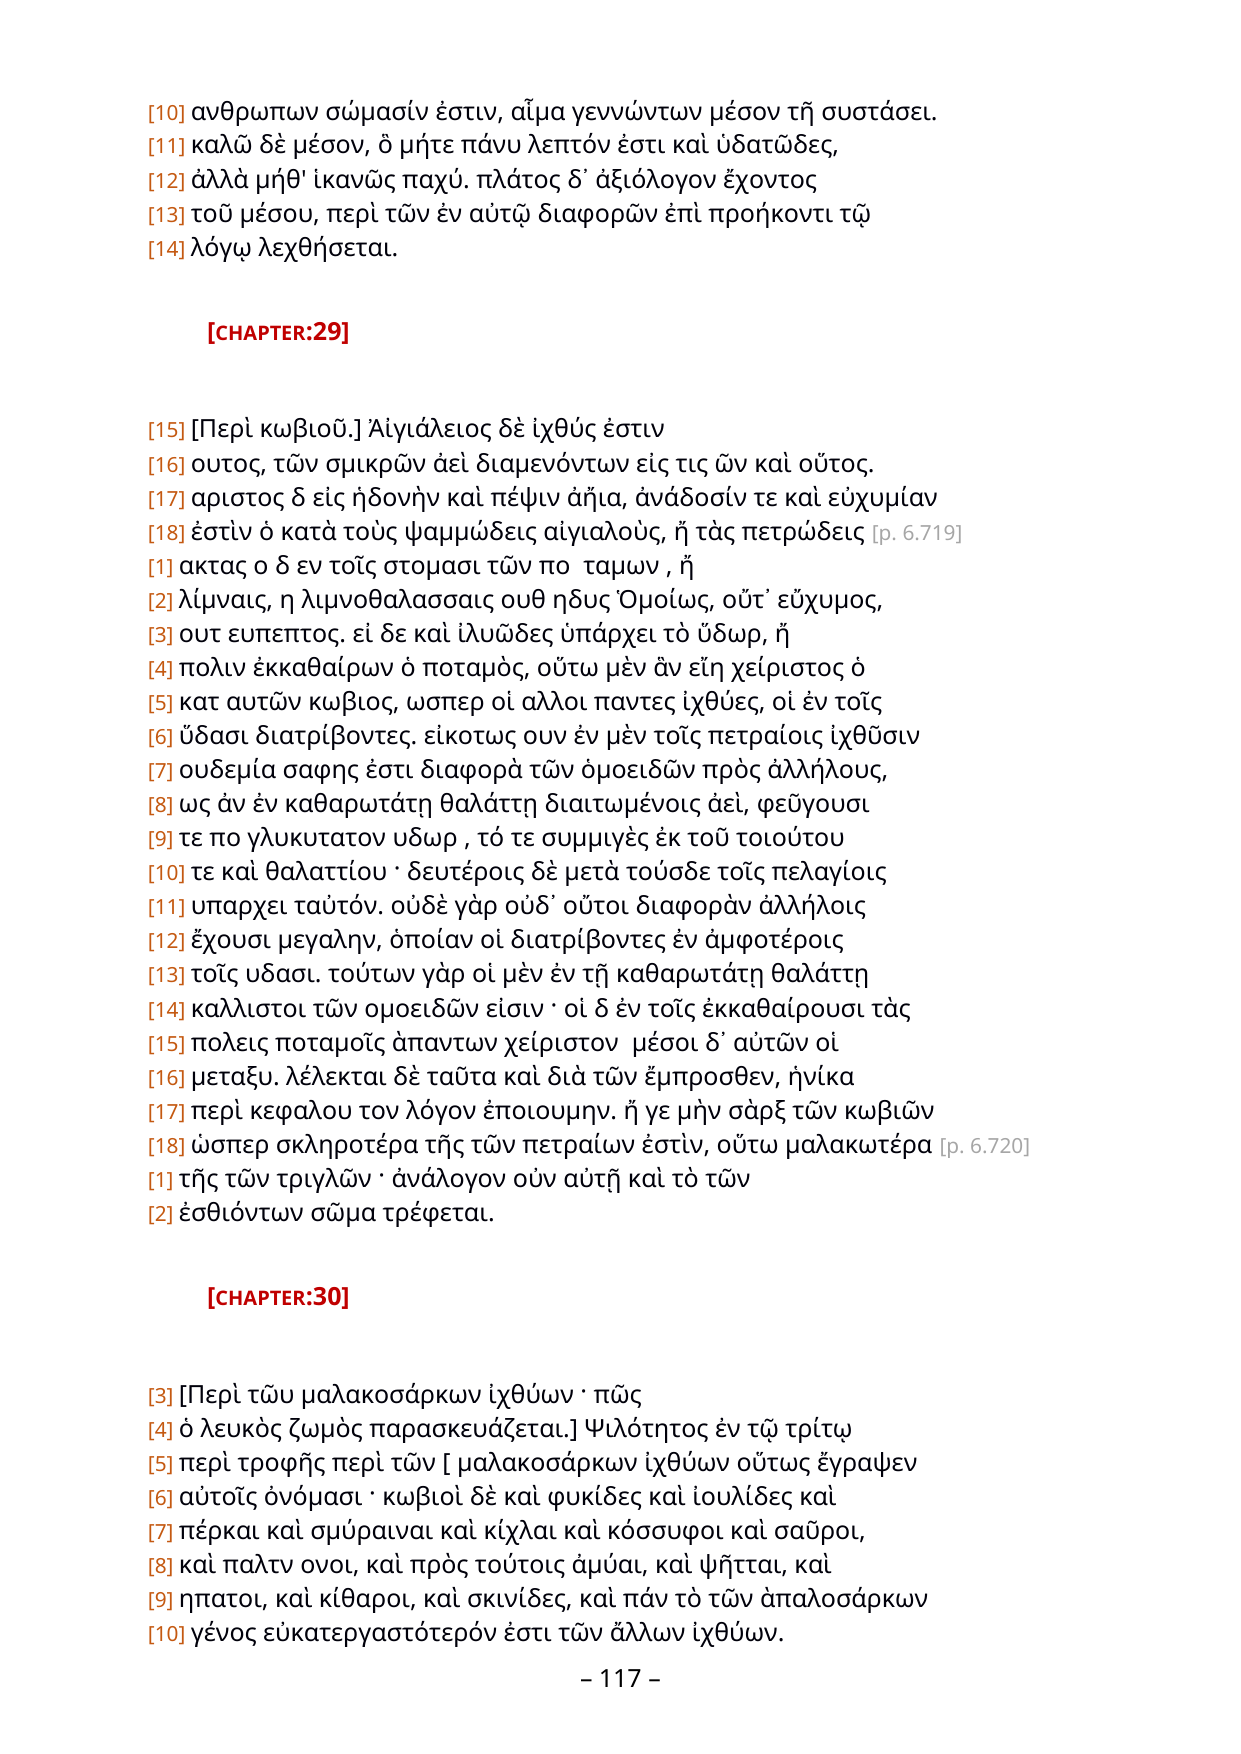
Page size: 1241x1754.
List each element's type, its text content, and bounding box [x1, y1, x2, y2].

text [15] [Περὶ κωβιοῦ.] Ἀἰγιάλειος δὲ ἰχθύς ἐστιν [16] ουτος, τῶν σμικρῶν ἀεὶ διαμενόντων εἰς τις ῶν καὶ οὕτος. [17] αριστος δ εἰς ἡδονὴν καὶ πέψιν ἀἤια, ἀνάδοσίν τε καὶ εὐχυμίαν [18] ἐστὶν ὁ κατὰ τοὺς ψαμμώδεις αἰγιαλοὺς, ἤ τὰς πετρώδεις [p. 6.719] [1] ακτας ο δ εν τοῖς στομασι τῶν πο ταμων , ἤ [2] λίμναις, η λιμνοθαλασσαις ουθ ηδυς Ὁμοίως, οὔτ᾽ εὔχυμος, [3] ουτ ευπεπτος. εἰ δε καὶ ἰλυῶδες ὑπάρχει τὸ ὕδωρ, ἤ [4] πολιν ἐκκαθαίρων ὁ ποταμὸς, οὕτω μὲν ἃν εἴη χείριστος ὁ [5] κατ αυτῶν κωβιος, ωσπερ οἱ αλλοι παντες ἰχθύες, οἱ ἐν τοῖς [6] ὕδασι διατρίβοντες. εἰκοτως ουν ἐν μὲν τοῖς πετραίοις ἰχθῦσιν [7] ουδεμία σαφης ἐστι διαφορὰ τῶν ὁμοειδῶν πρὸς ἀλλήλους, [8] ως ἀν ἐν καθαρωτάτῃ θαλάττῃ διαιτωμένοις ἀεὶ, φεῦγουσι [9] τε πο γλυκυτατον υδωρ , τό τε συμμιγὲς ἐκ τοῦ τοιούτου [10] τε καὶ θαλαττίου · δευτέροις δὲ μετὰ τούσδε τοῖς πελαγίοις [11] υπαρχει ταὐτόν. οὐδὲ γὰρ οὐδ᾽ οὔτοι διαφορὰν ἀλλήλοις [12] ἔχουσι μεγαλην, ὁποίαν οἱ διατρίβοντες ἐν ἀμφοτέροις [13] τοῖς υδασι. τούτων γὰρ οἱ μὲν ἐν τῇ καθαρωτάτῃ θαλάττῃ [14] καλλιστοι τῶν ομοειδῶν εἰσιν · οἱ δ ἐν τοῖς ἐκκαθαίρουσι τὰς [15] πολεις ποταμοῖς ὰπαντων χείριστον μέσοι δ᾽ αὐτῶν οἱ [16] μεταξυ. λέλεκται δὲ ταῦτα καὶ διὰ τῶν ἔμπροσθεν, ἡνίκα [17] περὶ κεφαλου τον λόγον ἐποιουμην. ἤ γε μὴν σὰρξ τῶν κωβιῶν [18] ὡσπερ σκληροτέρα τῆς τῶν πετραίων ἐστὶν, οὕτω μαλακωτέρα [p. 6.720] [1] τῆς τῶν τριγλῶν · ἀνάλογον οὐν αὐτῇ καὶ τὸ τῶν [2] ἐσθιόντων σῶμα τρέφεται. [148, 383, 1092, 1229]
subtitle [chapter:29] [207, 313, 1092, 347]
subtitle [chapter:30] [207, 1279, 1092, 1313]
